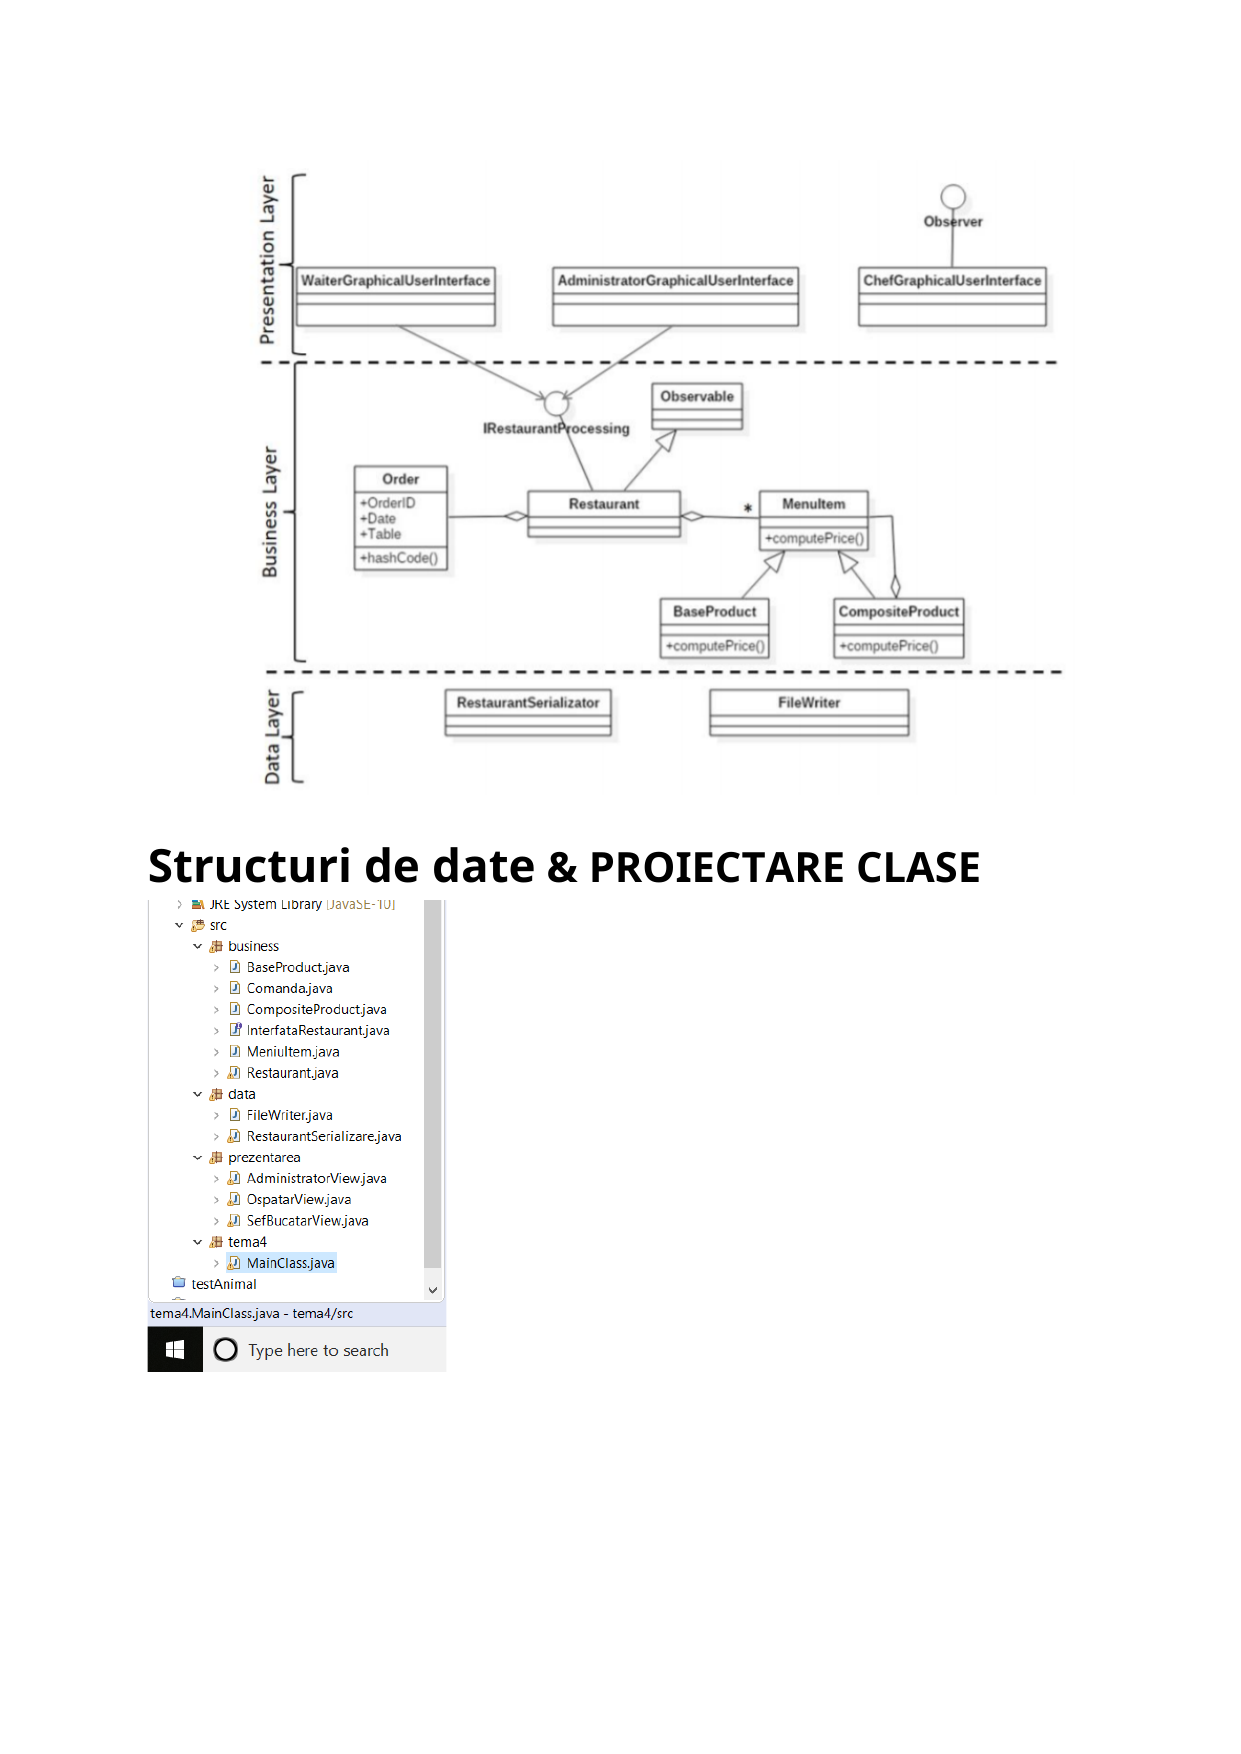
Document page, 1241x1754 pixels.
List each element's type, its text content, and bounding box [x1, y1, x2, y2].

picture [147, 900, 447, 1372]
picture [147, 147, 1209, 809]
